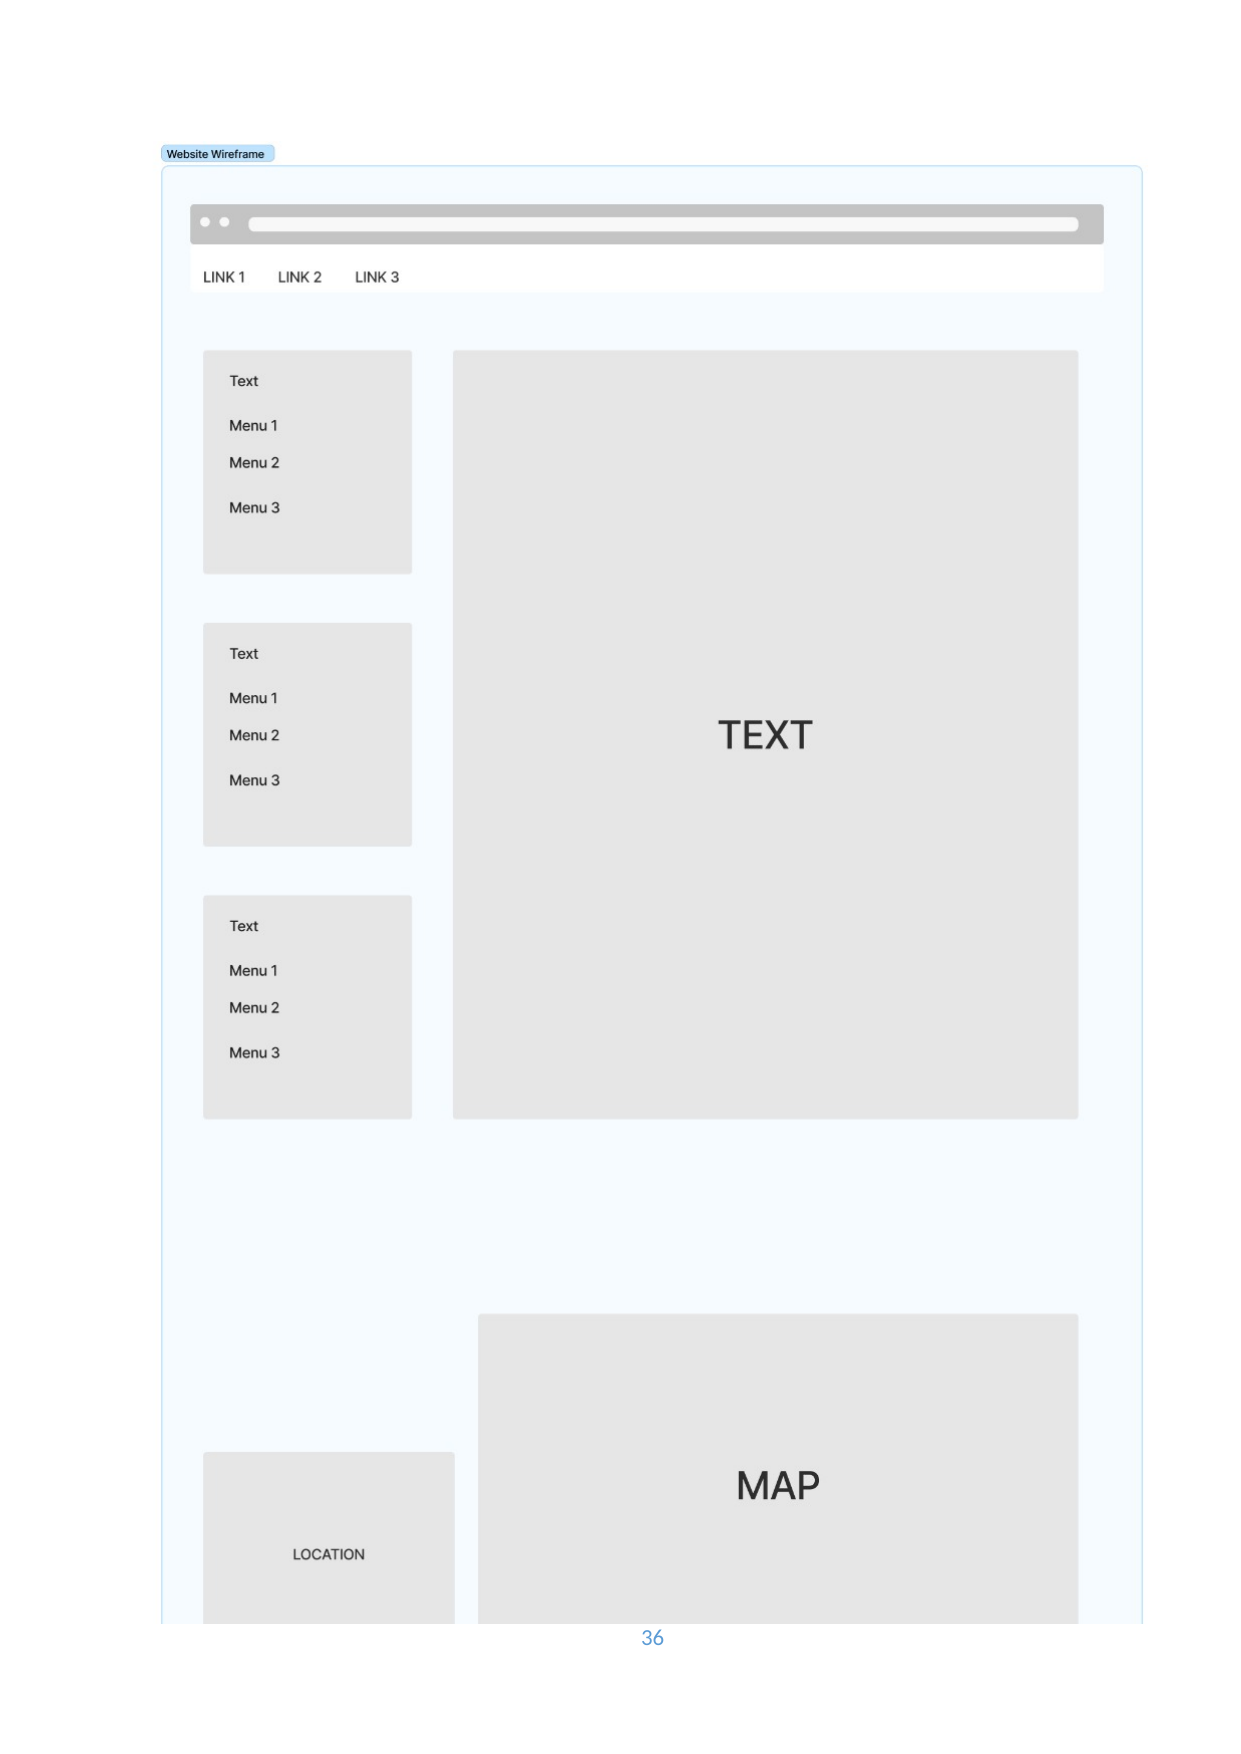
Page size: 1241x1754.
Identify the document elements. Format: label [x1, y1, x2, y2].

picture [137, 141, 1167, 1624]
